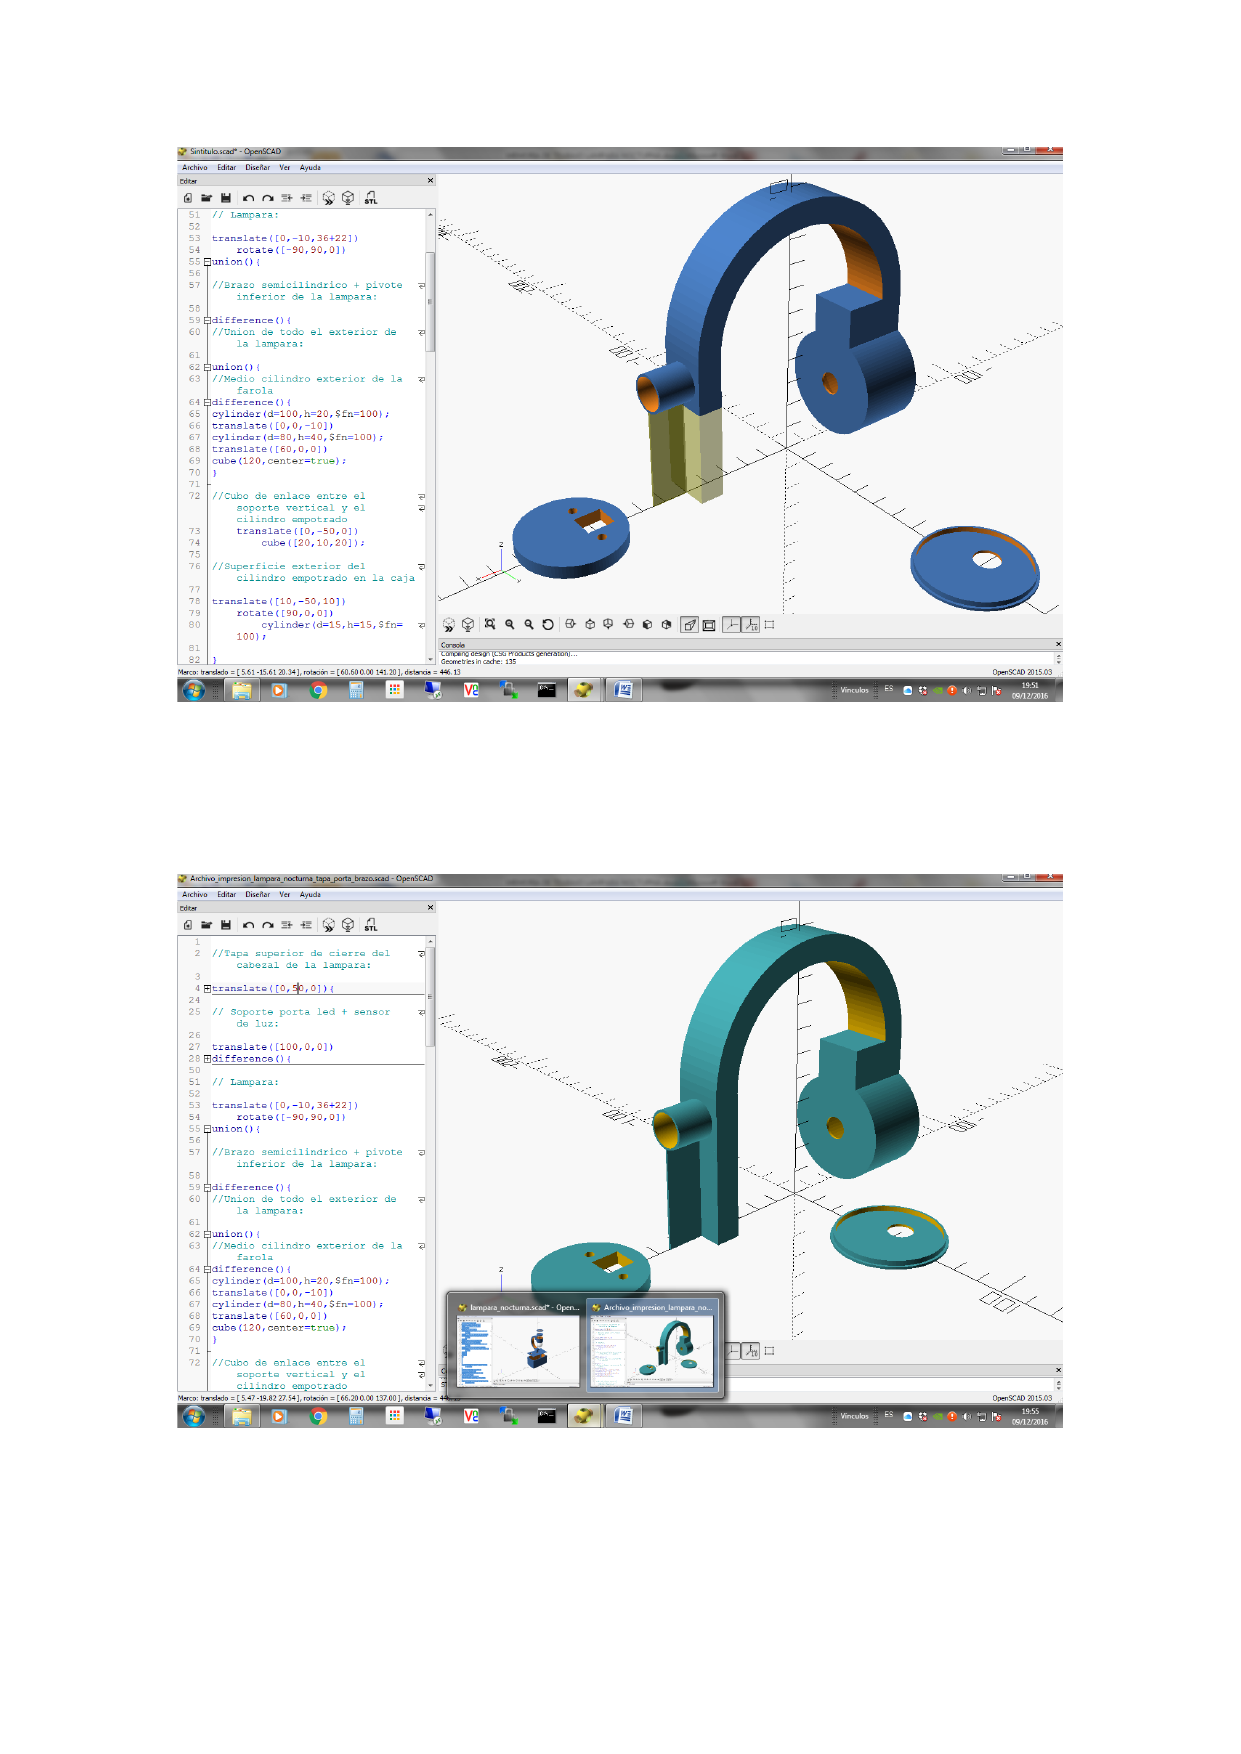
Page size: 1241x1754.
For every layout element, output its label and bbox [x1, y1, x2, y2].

picture [177, 874, 1063, 1428]
picture [177, 147, 1063, 702]
